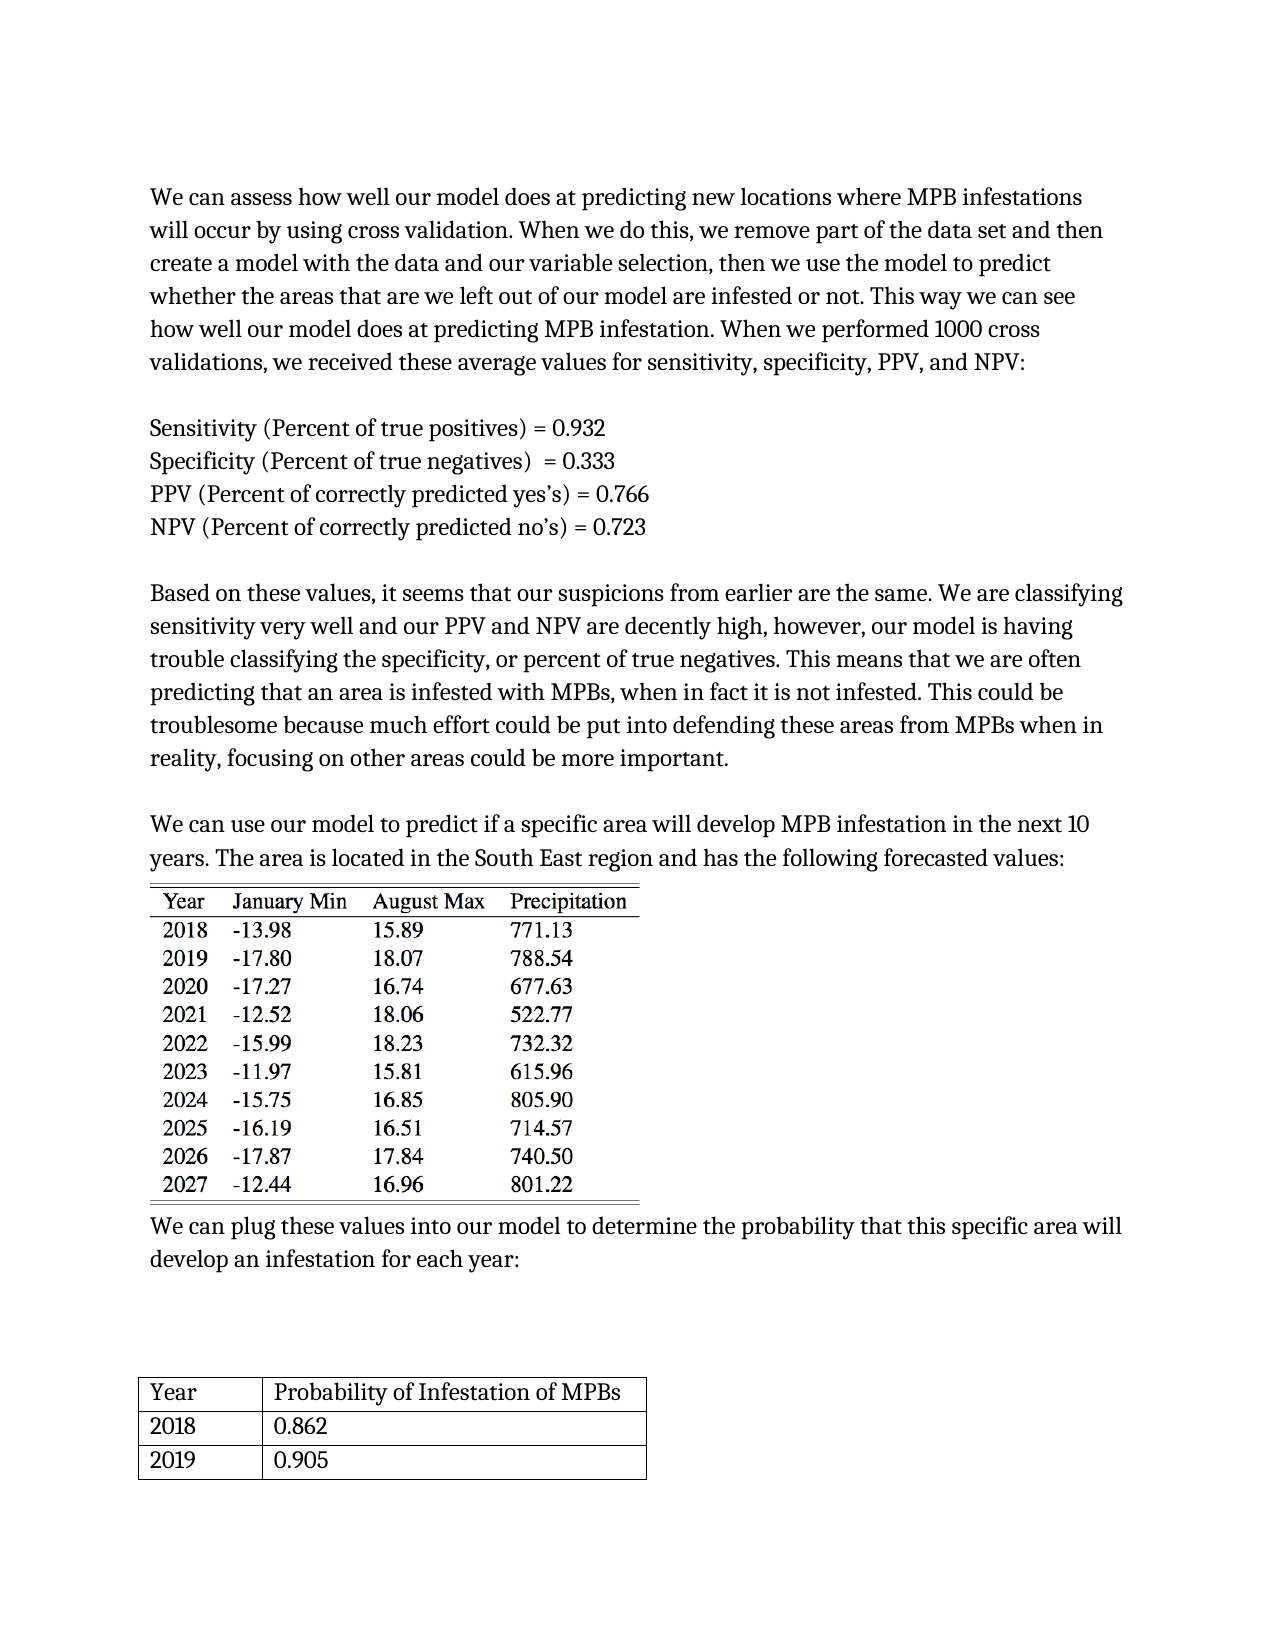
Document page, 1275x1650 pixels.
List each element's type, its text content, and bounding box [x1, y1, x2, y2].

text Based on these values, it seems that our suspicions from earlier are the same. We are classifying sensitivity very well and our PPV and NPV are decently high, however, our model is having trouble classifying the specificity, or percent of true negatives. This means that we are often predicting that an area is infested with MPBs, when in fact it is not infested. This could be troublesome because much effort could be put into defending these areas from MPBs when in reality, focusing on other areas could be more important. [150, 579, 1125, 773]
text PPV (Percent of correctly predicted yes’s) = 0.766 [150, 480, 1125, 509]
table_cell 2019 [139, 1446, 262, 1479]
text We can plug these values into our model to determine the probability that this specific area will develop an infestation for each year: [150, 1212, 1125, 1274]
text We can assess how well our model does at predicting new locations where MPB infestations will occur by using cross validation. When we do this, we remove part of the data set and then create a model with the data and our variable selection, then we use the model to predict whether the areas that are we left out of our model are infested or not. This way we can see how well our model does at predicting MPB infestation. When we performed 1000 cross validations, we received these average values for sensitivity, specificity, PPV, and NPV: [150, 183, 1125, 377]
text Sensitivity (Percent of true positives) = 0.932 [150, 414, 1125, 443]
table_cell 2018 [139, 1412, 262, 1445]
table_cell 0.905 [263, 1446, 646, 1479]
text We can use our model to predict if a specific area will develop MPB infestation in the next 10 years. The area is located in the South East region and has the following forecasted values: [150, 810, 1125, 872]
table_header Probability of Infestation of MPBs [263, 1378, 646, 1411]
picture [150, 876, 643, 1208]
table_header Year [139, 1378, 262, 1411]
table_cell 0.862 [263, 1412, 646, 1445]
text NPV (Percent of correctly predicted no’s) = 0.723 [150, 513, 1125, 542]
text Specificity (Percent of true negatives) = 0.333 [150, 447, 1125, 476]
